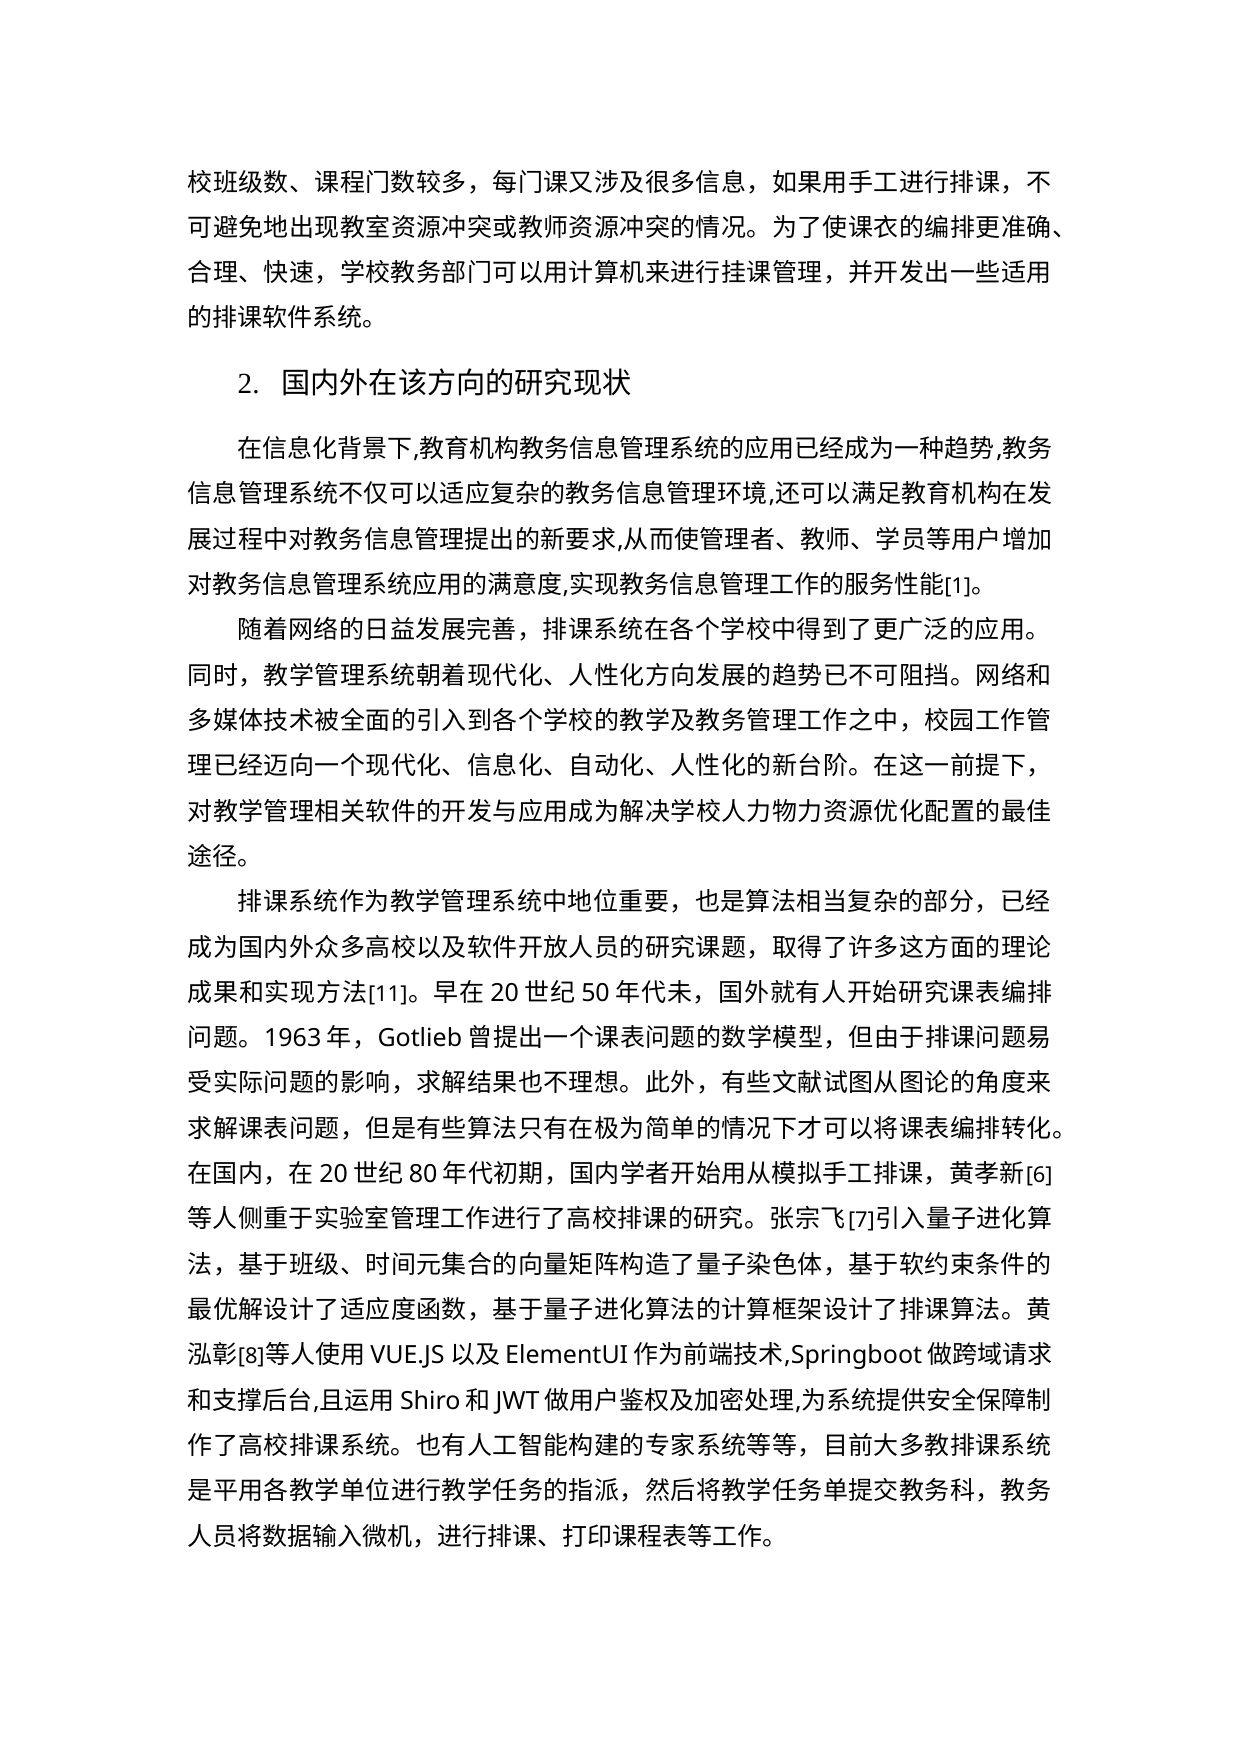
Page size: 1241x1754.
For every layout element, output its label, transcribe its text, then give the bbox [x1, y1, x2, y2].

text 在信息化背景下,教育机构教务信息管理系统的应用已经成为一种趋势,教务信息管理系统不仅可以适应复杂的教务信息管理环境,还可以满足教育机构在发展过程中对教务信息管理提出的新要求,从而使管理者、教师、学员等用户增加对教务信息管理系统应用的满意度,实现教务信息管理工作的服务性能[1]。 [187, 428, 1053, 601]
text 随着网络的日益发展完善，排课系统在各个学校中得到了更广泛的应用。同时，教学管理系统朝着现代化、人性化方向发展的趋势已不可阻挡。网络和多媒体技术被全面的引入到各个学校的教学及教务管理工作之中，校园工作管理已经迈向一个现代化、信息化、自动化、人性化的新台阶。在这一前提下，对教学管理相关软件的开发与应用成为解决学校人力物力资源优化配置的最佳途径。 [187, 610, 1053, 873]
text 排课系统作为教学管理系统中地位重要，也是算法相当复杂的部分，已经成为国内外众多高校以及软件开放人员的研究课题，取得了许多这方面的理论成果和实现方法[11]。早在20世纪50年代未，国外就有人开始研究课表编排问题。1963年，Gotlieb曾提出一个课表问题的数学模型，但由于排课问题易受实际问题的影响，求解结果也不理想。此外，有些文献试图从图论的角度来求解课表问题，但是有些算法只有在极为简单的情况下才可以将课表编排转化。在国内，在20世纪80年代初期，国内学者开始用从模拟手工排课，黄孝新[6]等人侧重于实验室管理工作进行了高校排课的研究。张宗飞[7]引入量子进化算法，基于班级、时间元集合的向量矩阵构造了量子染色体，基于软约束条件的最优解设计了适应度函数，基于量子进化算法的计算框架设计了排课算法。黄泓彰[8]等人使用VUE.JS以及ElementUI作为前端技术,Springboot做跨域请求和支撑后台,且运用Shiro和JWT做用户鉴权及加密处理,为系统提供安全保障制作了高校排课系统。也有人工智能构建的专家系统等等，目前大多教排课系统是平用各教学单位进行教学任务的指派，然后将教学任务单提交教务科，教务人员将数据输入微机，进行排课、打印课程表等工作。 [187, 882, 1053, 1552]
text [187, 162, 1053, 334]
list 国内外在该方向的研究现状 [237, 359, 1053, 402]
